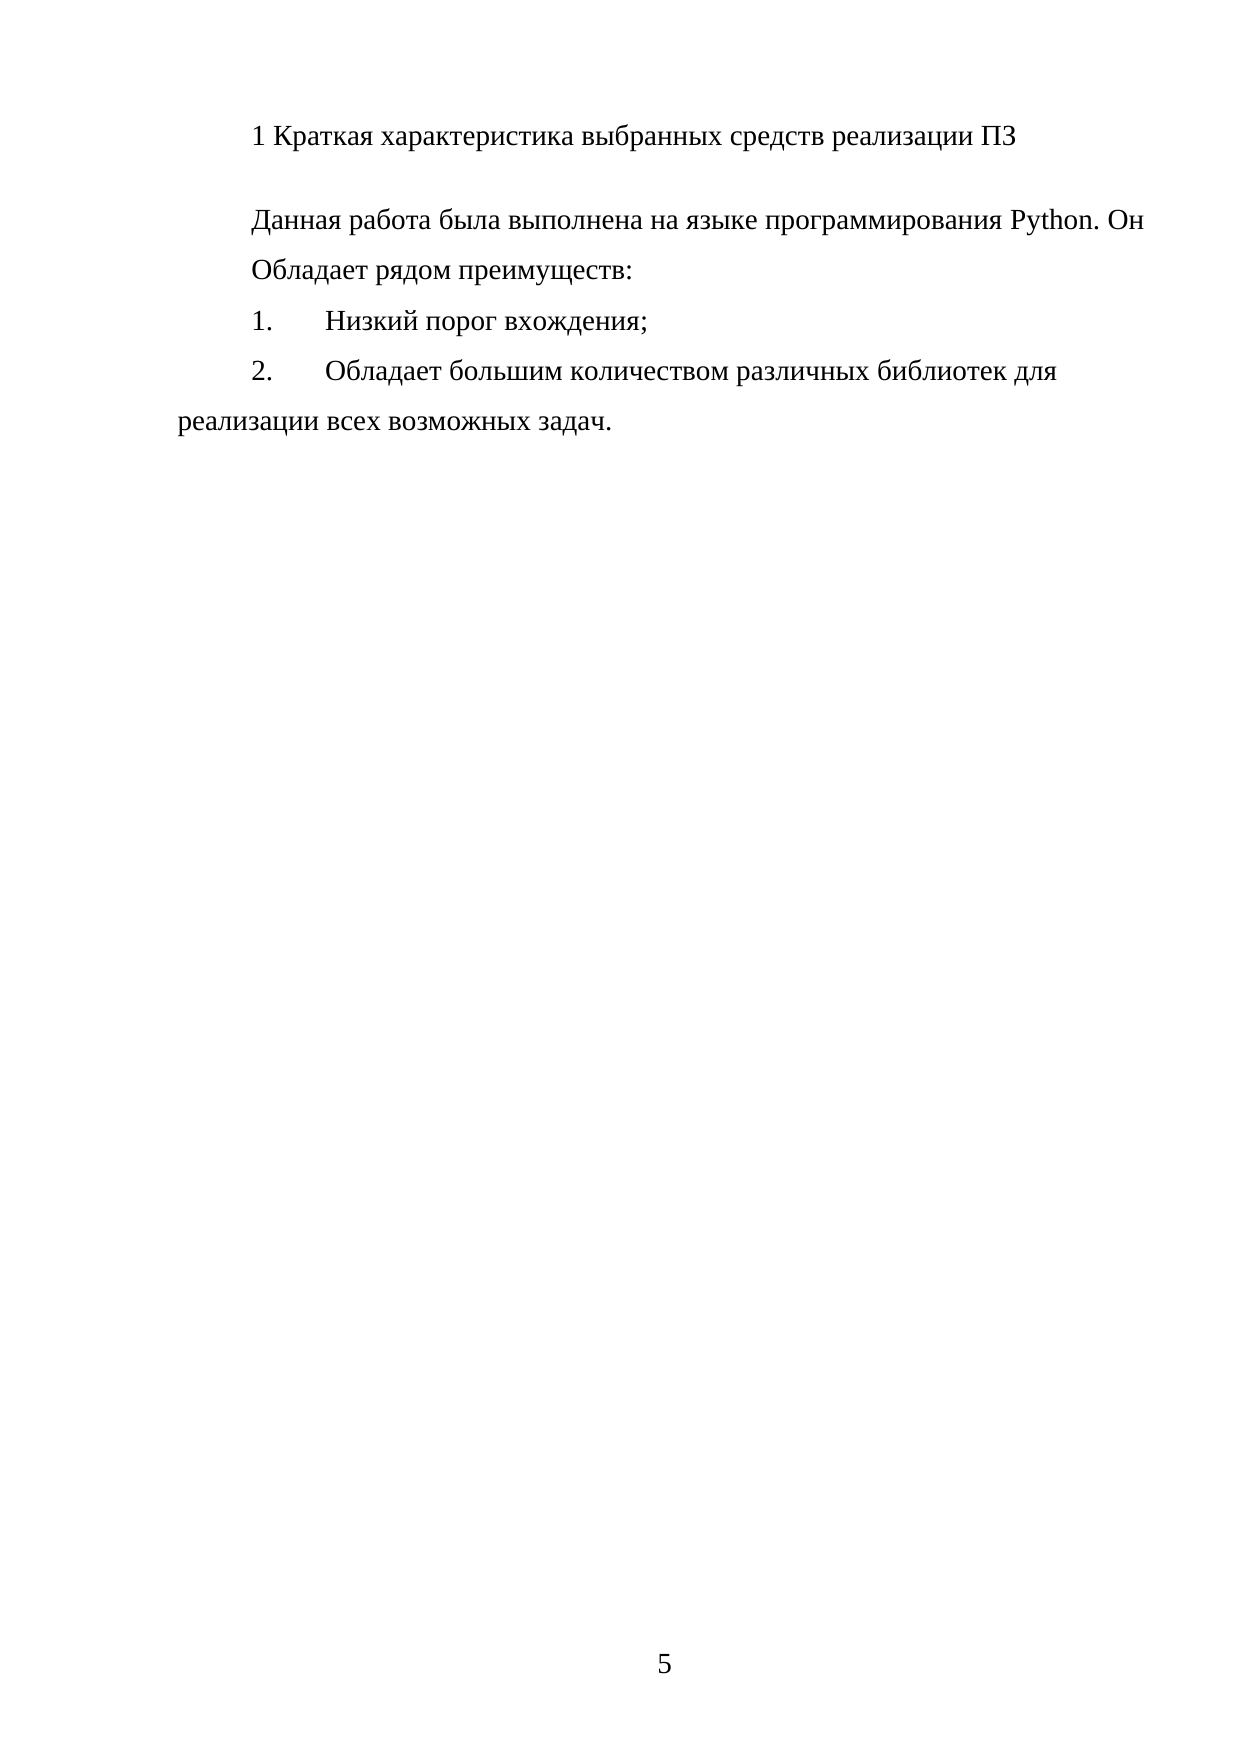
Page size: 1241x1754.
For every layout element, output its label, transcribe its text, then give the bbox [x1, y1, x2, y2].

text Обладает рядом преимуществ: [177, 252, 1152, 286]
list Низкий порог вхождения; [177, 303, 1152, 336]
subtitle Краткая характеристика выбранных средств реализации ПЗ [177, 118, 1152, 152]
list Обладает большим количеством различных библиотек для реализации всех возможных задач. [177, 353, 1152, 437]
text Данная работа была выполнена на языке программирования Python. Он [177, 202, 1152, 236]
